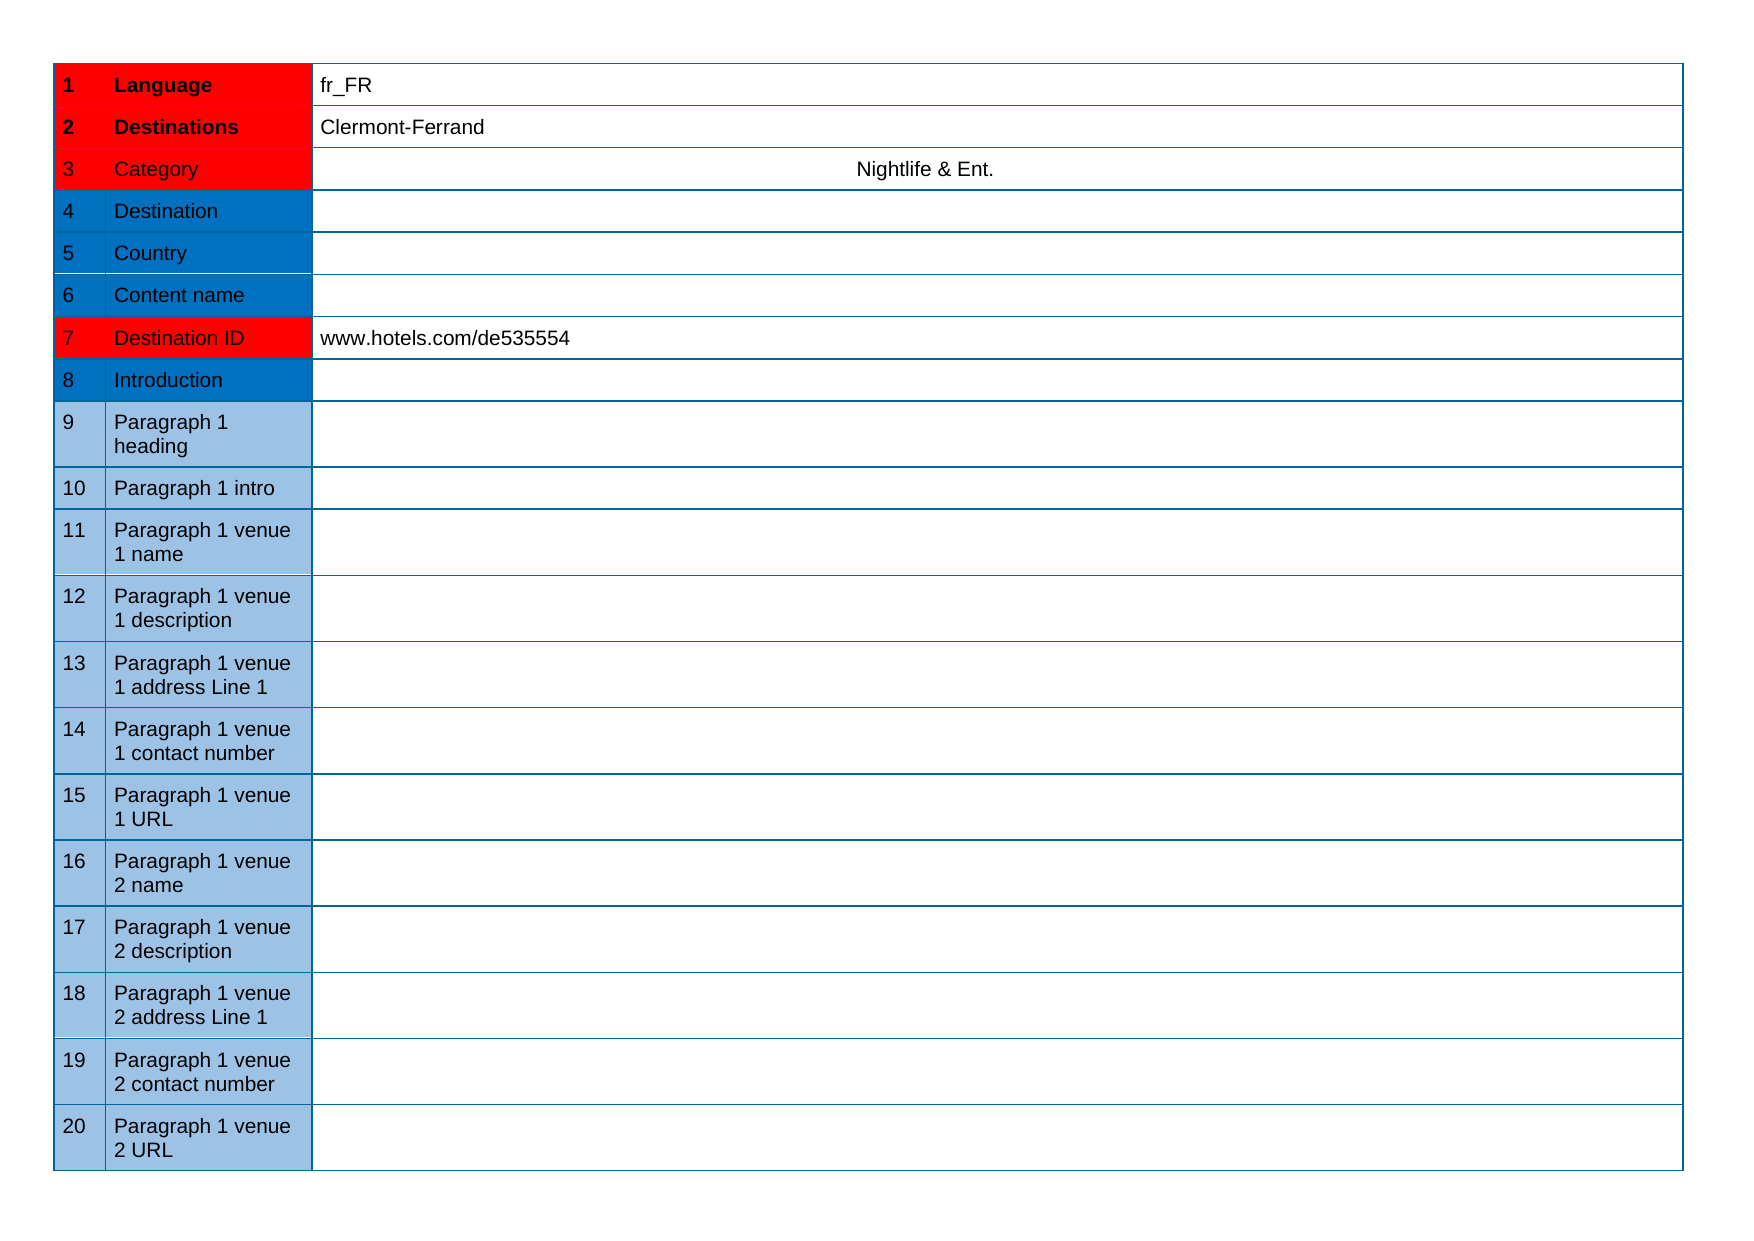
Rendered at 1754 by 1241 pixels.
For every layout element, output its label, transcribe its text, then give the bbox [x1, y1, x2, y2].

table_cell [313, 642, 1682, 707]
table_cell 18 [55, 973, 105, 1037]
table_cell Introduction [106, 360, 311, 400]
table_cell [313, 708, 1682, 773]
table_cell [313, 1105, 1682, 1170]
table_cell [313, 191, 1682, 231]
table_cell Content name [106, 275, 311, 316]
table_cell www.hotels.com/de535554 [313, 317, 1682, 358]
table_cell [313, 360, 1682, 400]
table_cell Paragraph 1 venue 1 address Line 1 [106, 642, 311, 707]
table_cell Country [106, 233, 311, 273]
table_cell [313, 973, 1682, 1037]
table_cell Paragraph 1 intro [106, 468, 311, 508]
table_cell 12 [55, 576, 105, 641]
table_cell Paragraph 1 venue 2 description [106, 907, 311, 971]
table_cell Paragraph 1 venue 1 URL [106, 775, 311, 839]
table_cell 14 [55, 708, 105, 773]
table_cell Paragraph 1 venue 2 address Line 1 [106, 973, 311, 1037]
table_header fr_FR [313, 64, 1682, 105]
table_cell Paragraph 1 venue 2 name [106, 841, 311, 905]
table_cell 10 [55, 468, 105, 508]
table_cell Paragraph 1 venue 2 contact number [106, 1039, 311, 1104]
table_cell 20 [55, 1105, 105, 1170]
table_cell [313, 841, 1682, 905]
table_cell 2 [55, 106, 105, 147]
table_cell 5 [55, 233, 105, 273]
table_cell 6 [55, 275, 105, 316]
table_cell [313, 775, 1682, 839]
table_header Language [106, 64, 311, 105]
table_cell Destination ID [106, 317, 311, 358]
table_cell 16 [55, 841, 105, 905]
table_cell Destination [106, 191, 311, 231]
table_cell [313, 1039, 1682, 1104]
table_cell Paragraph 1 venue 2 URL [106, 1105, 311, 1170]
table_cell 15 [55, 775, 105, 839]
table_cell [313, 468, 1682, 508]
table_cell [313, 233, 1682, 273]
table_cell Nightlife & Ent. [313, 148, 1682, 189]
table_cell Paragraph 1 venue 1 contact number [106, 708, 311, 773]
table_cell [313, 576, 1682, 641]
table_cell 3 [55, 148, 105, 189]
table_cell [313, 275, 1682, 316]
table_cell 13 [55, 642, 105, 707]
table_header 1 [55, 64, 105, 105]
table_cell Paragraph 1 venue 1 name [106, 510, 311, 574]
table_cell 7 [55, 317, 105, 358]
table_cell [313, 510, 1682, 574]
table_cell 4 [55, 191, 105, 231]
table_cell 11 [55, 510, 105, 574]
table_cell Category [106, 148, 311, 189]
table_cell 17 [55, 907, 105, 971]
table_cell Clermont-Ferrand [313, 106, 1682, 147]
table_cell [313, 402, 1682, 466]
table_cell Destinations [106, 106, 311, 147]
table_cell Paragraph 1 heading [106, 402, 311, 466]
table_cell Paragraph 1 venue 1 description [106, 576, 311, 641]
table_cell 19 [55, 1039, 105, 1104]
table_cell [313, 907, 1682, 971]
table_cell 9 [55, 402, 105, 466]
table_cell 8 [55, 360, 105, 400]
